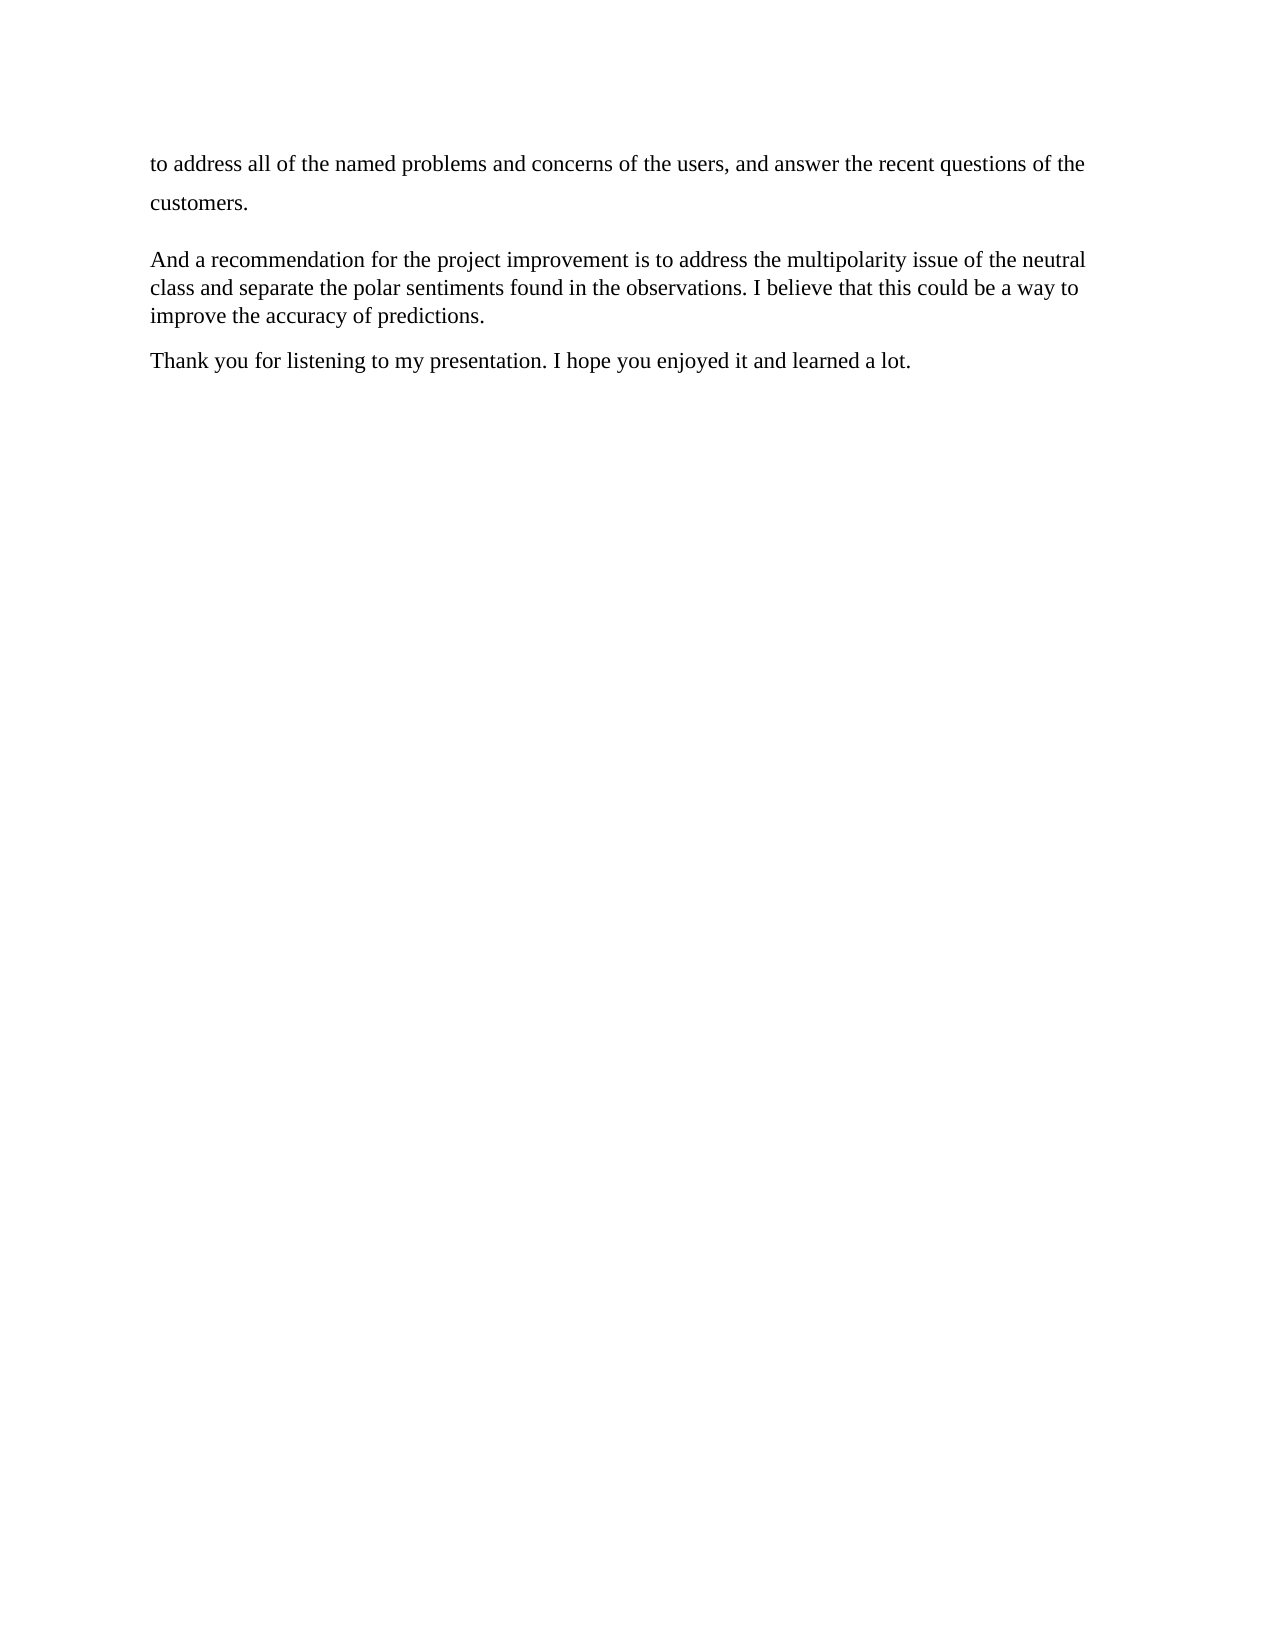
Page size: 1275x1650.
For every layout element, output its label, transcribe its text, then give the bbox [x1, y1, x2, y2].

text And a recommendation for the project improvement is to address the multipolarity issue of the neutral class and separate the polar sentiments found in the observations. I believe that this could be a way to improve the accuracy of predictions. [150, 246, 1125, 329]
text to address all of the named problems and concerns of the users, and answer the recent questions of the customers. [150, 150, 1125, 216]
text Thank you for listening to my presentation. I hope you enjoyed it and learned a lot. [150, 348, 1125, 374]
